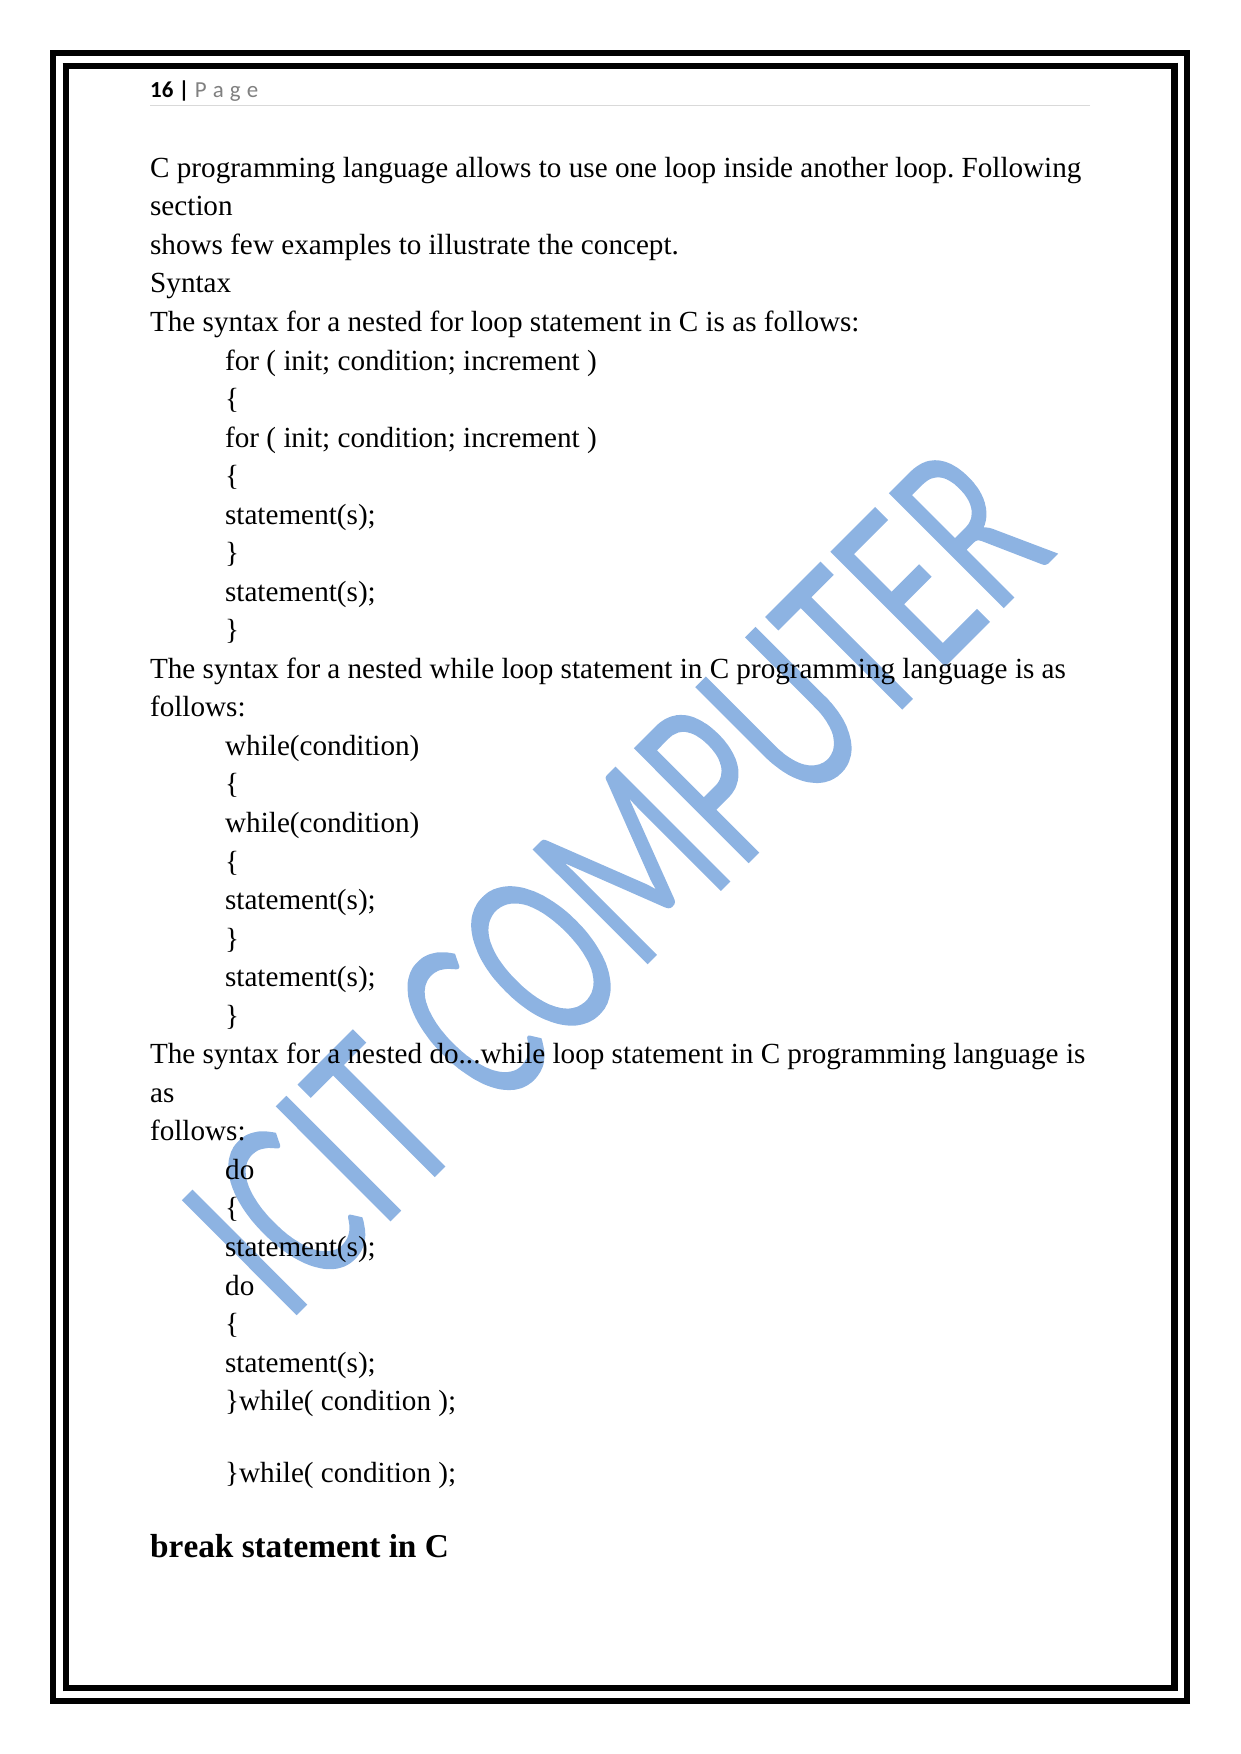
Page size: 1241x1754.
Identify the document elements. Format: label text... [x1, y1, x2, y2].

text } [150, 612, 1090, 646]
text statement(s); [150, 1229, 1090, 1263]
text }while( condition ); [150, 1455, 1090, 1488]
text follows: [150, 1113, 1090, 1147]
text while(condition) [150, 805, 1090, 839]
text do [150, 1268, 1090, 1301]
text }while( condition ); [150, 1383, 1090, 1417]
text statement(s); [150, 959, 1090, 993]
text while(condition) [150, 728, 1090, 762]
text { [150, 458, 1090, 492]
text C programming language allows to use one loop inside another loop. Following section [150, 150, 1090, 222]
text for ( init; condition; increment ) [150, 343, 1090, 376]
text statement(s); [150, 497, 1090, 530]
text { [150, 1306, 1090, 1340]
text { [150, 767, 1090, 800]
text { [150, 381, 1090, 415]
text } [150, 921, 1090, 954]
text statement(s); [150, 574, 1090, 607]
text } [150, 535, 1090, 569]
text do [150, 1152, 1090, 1186]
text The syntax for a nested for loop statement in C is as follows: [150, 304, 1090, 338]
text break statement in C [150, 1526, 1090, 1565]
text } [150, 998, 1090, 1031]
text shows few examples to illustrate the concept. [150, 227, 1090, 261]
text { [150, 1191, 1090, 1224]
text statement(s); [150, 882, 1090, 916]
text The syntax for a nested while loop statement in C programming language is as follows: [150, 651, 1090, 723]
text for ( init; condition; increment ) [150, 420, 1090, 453]
text Syntax [150, 266, 1090, 299]
text The syntax for a nested do...while loop statement in C programming language is as [150, 1036, 1090, 1108]
text { [150, 844, 1090, 877]
text statement(s); [150, 1345, 1090, 1378]
